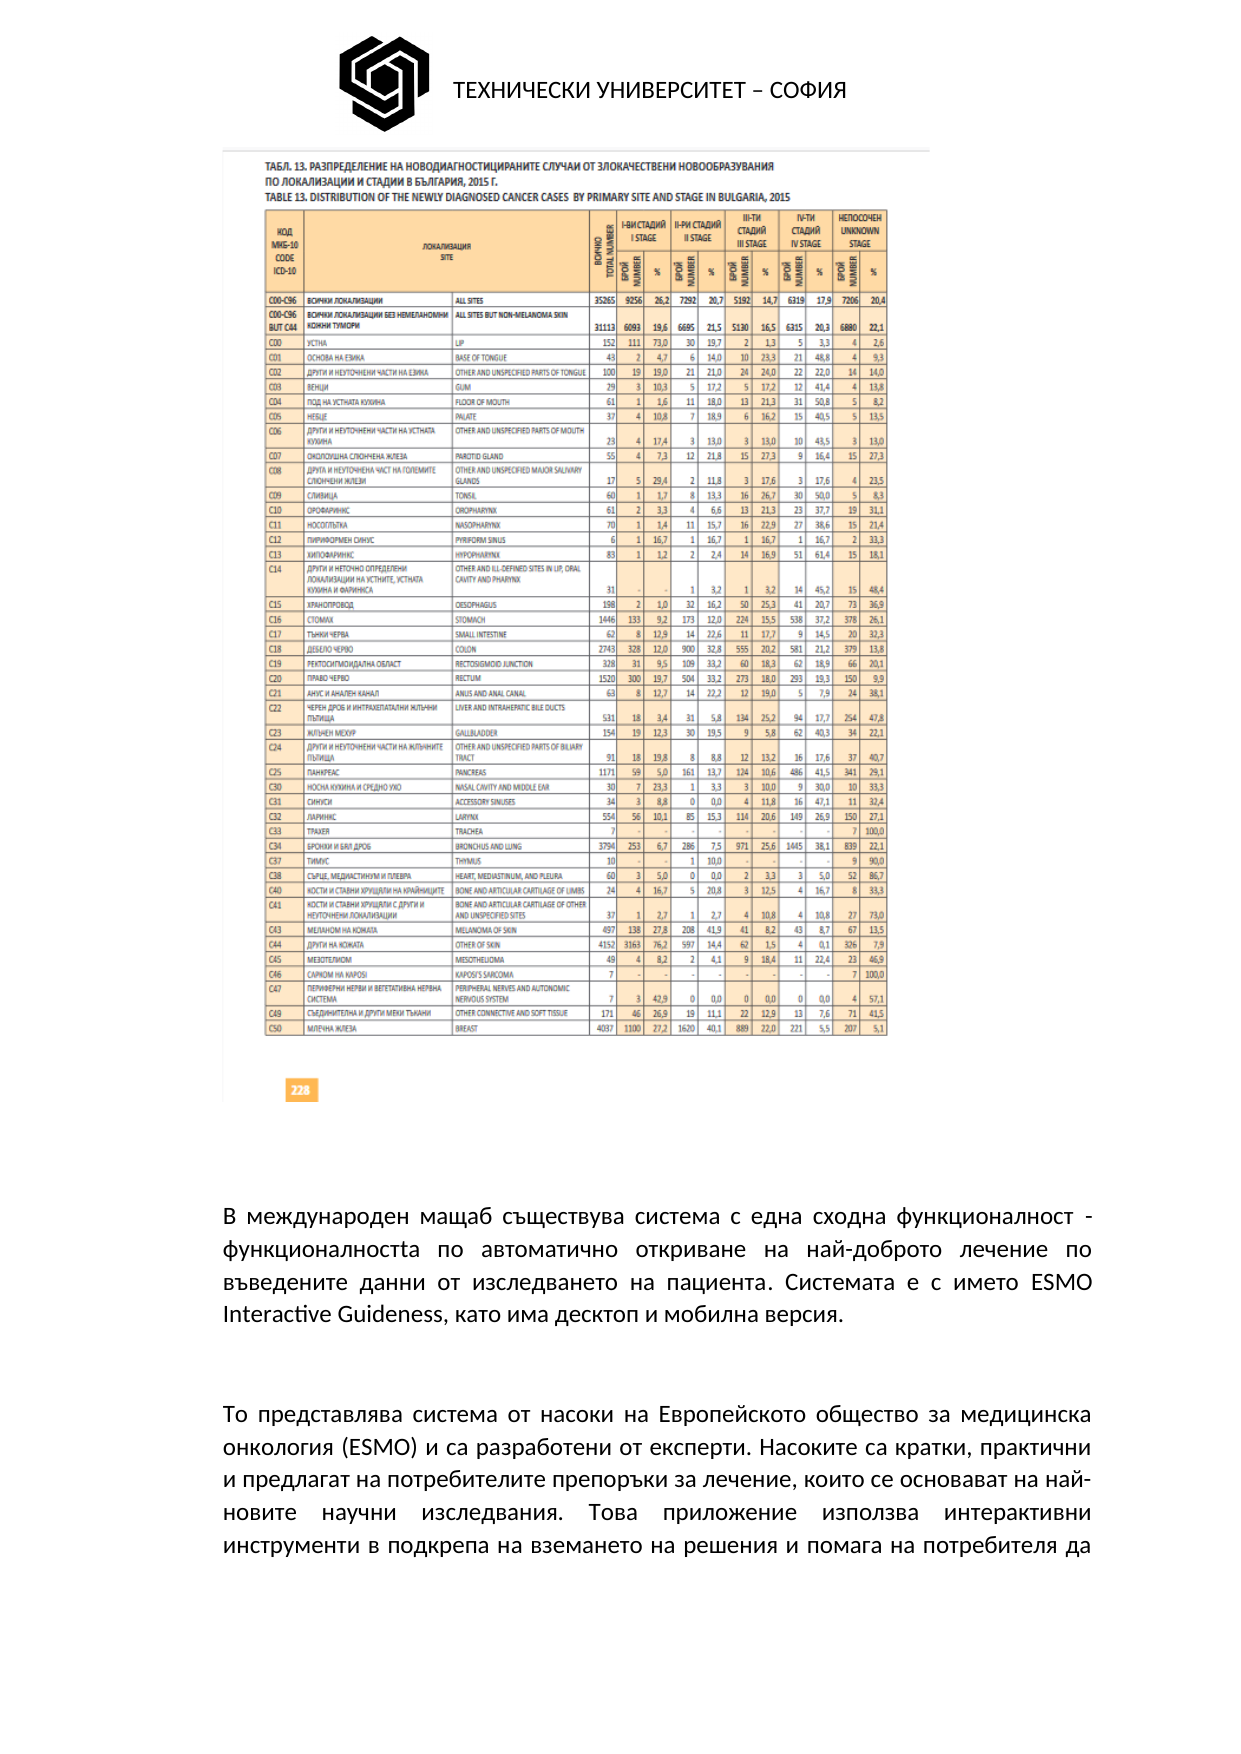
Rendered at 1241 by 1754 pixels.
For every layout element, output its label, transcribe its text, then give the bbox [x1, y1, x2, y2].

text В международен мащаб съществува система с една сходна функционалност - функционалностta по автоматично откриване на най-доброто лечение по въведените данни от изследването на пациента. Системата е с името ESMO Interactive Guideness, като има десктоп и мобилна версия. [223, 1200, 1093, 1329]
picture [335, 32, 433, 135]
picture [222, 147, 930, 1102]
